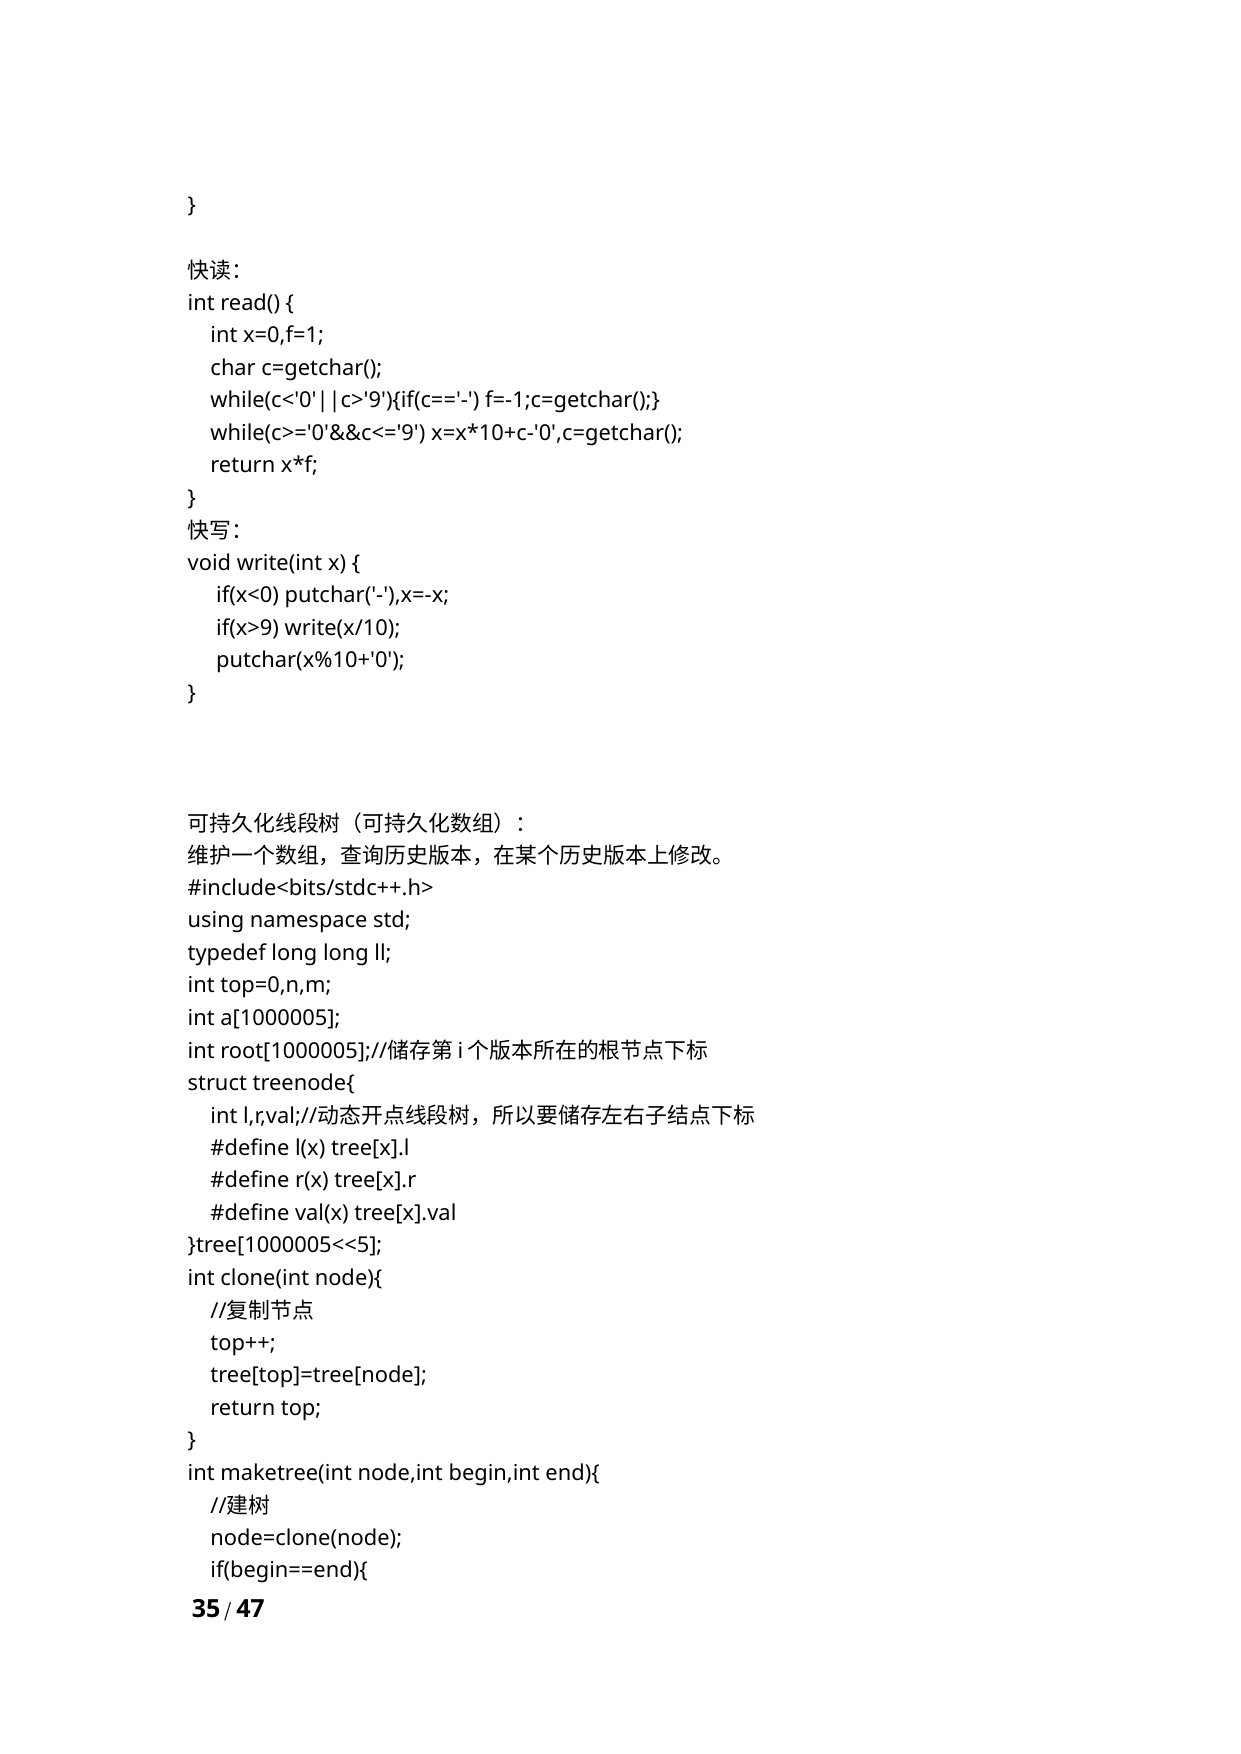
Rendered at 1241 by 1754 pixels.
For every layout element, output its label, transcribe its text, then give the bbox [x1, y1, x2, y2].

text void write(int x) { [187, 546, 1053, 578]
text 快写： [187, 513, 1053, 546]
text while(c>='0'&&c<='9') x=x*10+c-'0',c=getchar(); [187, 416, 1053, 448]
text while(c<'0'||c>'9'){if(c=='-') f=-1;c=getchar();} [187, 383, 1053, 416]
text 维护一个数组，查询历史版本，在某个历史版本上修改。 [187, 838, 1053, 871]
text } [187, 481, 1053, 513]
text if(x<0) putchar('-'),x=-x; [187, 578, 1053, 611]
text char c=getchar(); [187, 351, 1053, 383]
text putchar(x%10+'0'); [187, 643, 1053, 676]
text } [187, 188, 1053, 221]
text 快读： [187, 253, 1053, 286]
text 可持久化线段树（可持久化数组）： [187, 806, 1053, 838]
text return x*f; [187, 448, 1053, 481]
text if(x>9) write(x/10); [187, 611, 1053, 643]
text int x=0,f=1; [187, 318, 1053, 351]
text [187, 871, 1053, 1586]
text int read() { [187, 286, 1053, 318]
text } [187, 676, 1053, 708]
